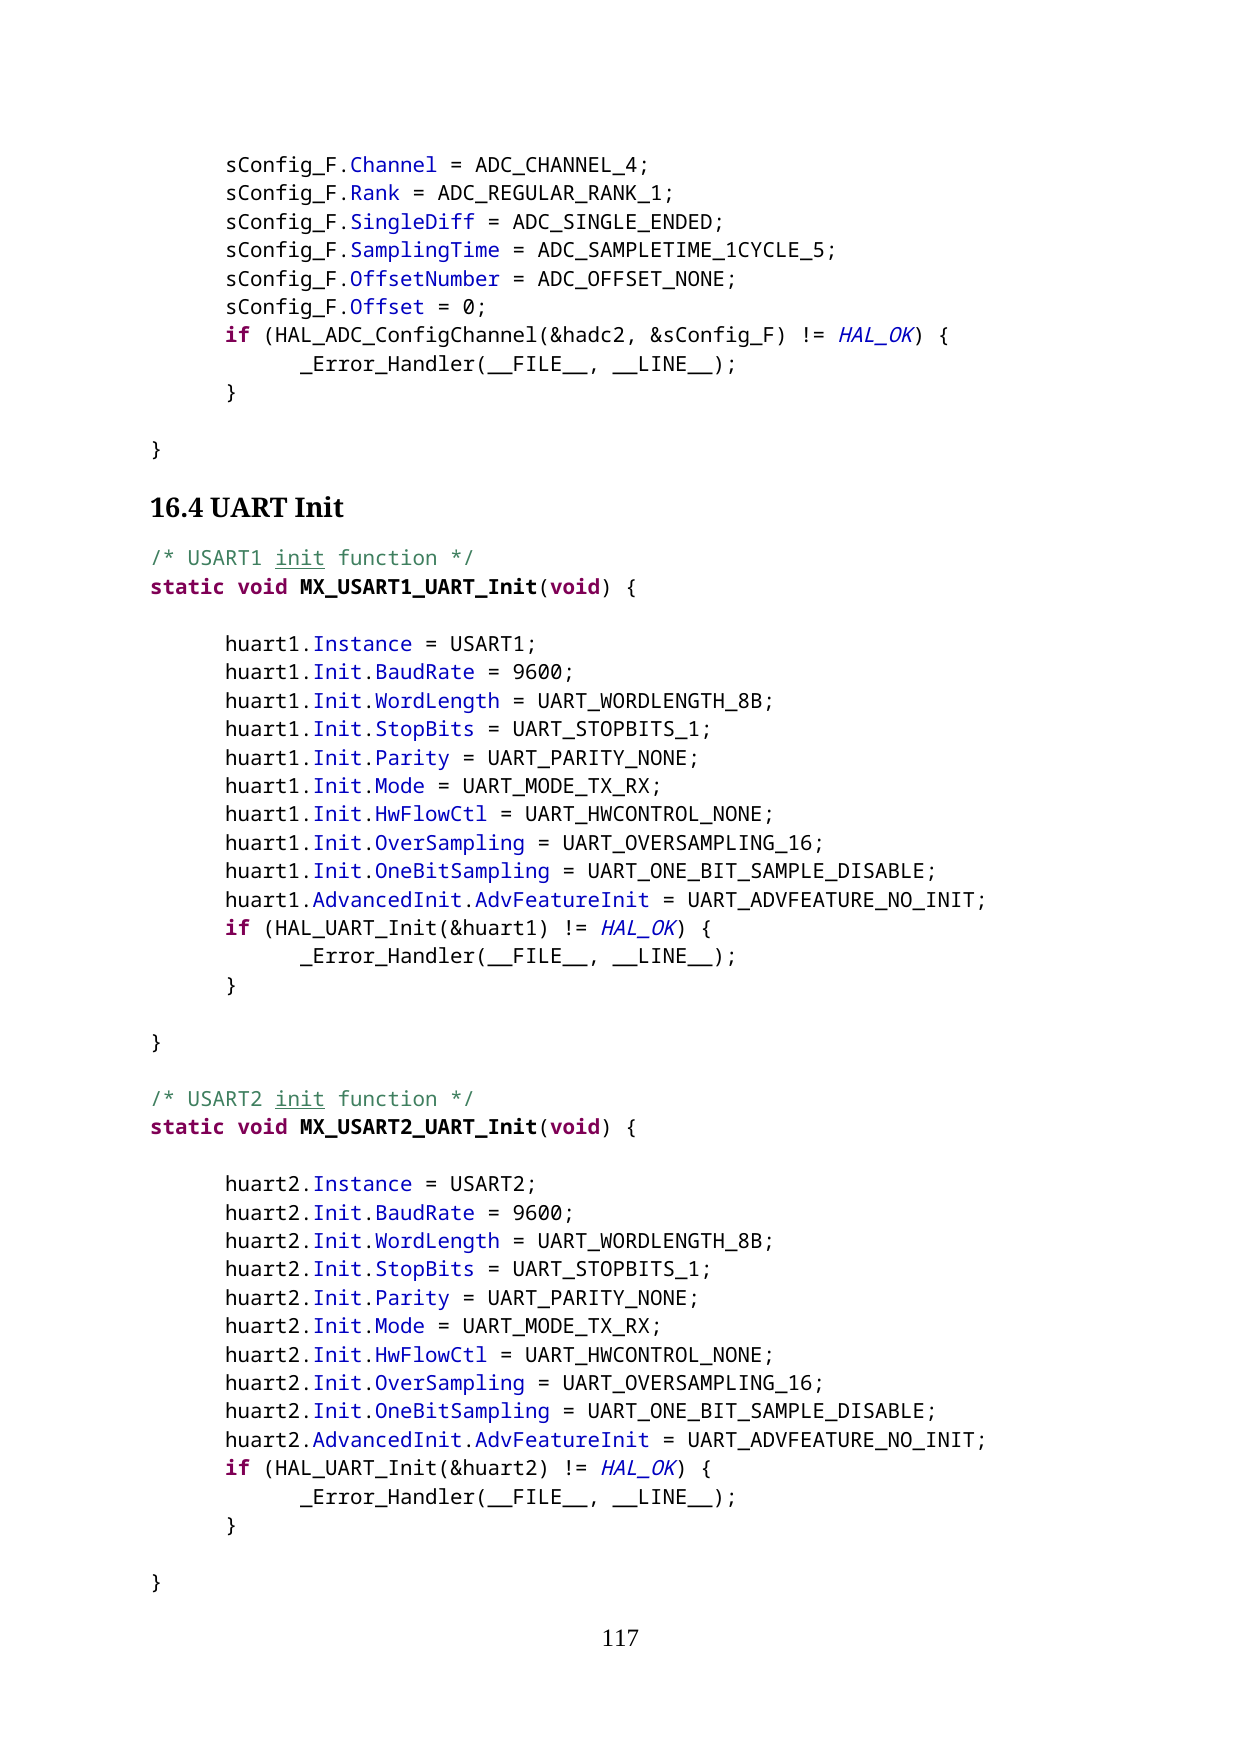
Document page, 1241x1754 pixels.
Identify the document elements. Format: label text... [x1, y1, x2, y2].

text sConfig_F.Rank = ADC_REGULAR_RANK_1; [150, 178, 1090, 207]
text sConfig_F.Offset = 0; [150, 292, 1090, 321]
text huart2.Init.Parity = UART_PARITY_NONE; [150, 1283, 1090, 1311]
text _Error_Handler(__FILE__, __LINE__); [150, 942, 1090, 970]
text sConfig_F.SingleDiff = ADC_SINGLE_ENDED; [150, 207, 1090, 235]
text huart2.Init.WordLength = UART_WORDLENGTH_8B; [150, 1226, 1090, 1254]
text huart1.Init.BaudRate = 9600; [150, 657, 1090, 686]
text /* USART2 init function */ [150, 1084, 1090, 1112]
text huart2.Init.OverSampling = UART_OVERSAMPLING_16; [150, 1368, 1090, 1397]
text huart1.Init.WordLength = UART_WORDLENGTH_8B; [150, 686, 1090, 714]
text huart2.Init.BaudRate = 9600; [150, 1198, 1090, 1226]
text huart2.Init.Mode = UART_MODE_TX_RX; [150, 1311, 1090, 1340]
text huart1.Init.OneBitSampling = UART_ONE_BIT_SAMPLE_DISABLE; [150, 856, 1090, 885]
text } [150, 377, 1090, 406]
text huart1.Init.OverSampling = UART_OVERSAMPLING_16; [150, 828, 1090, 856]
text huart2.Init.OneBitSampling = UART_ONE_BIT_SAMPLE_DISABLE; [150, 1397, 1090, 1425]
text huart1.Init.StopBits = UART_STOPBITS_1; [150, 714, 1090, 743]
text } [150, 1510, 1090, 1539]
text } [150, 970, 1090, 998]
text huart2.Instance = USART2; [150, 1169, 1090, 1198]
text static void MX_USART2_UART_Init(void) { [150, 1112, 1090, 1141]
text if (HAL_UART_Init(&huart2) != HAL_OK) { [150, 1453, 1090, 1482]
text huart2.AdvancedInit.AdvFeatureInit = UART_ADVFEATURE_NO_INIT; [150, 1425, 1090, 1453]
text huart2.Init.StopBits = UART_STOPBITS_1; [150, 1254, 1090, 1283]
text } [150, 1027, 1090, 1055]
text static void MX_USART1_UART_Init(void) { [150, 572, 1090, 600]
text sConfig_F.OffsetNumber = ADC_OFFSET_NONE; [150, 264, 1090, 292]
text huart1.AdvancedInit.AdvFeatureInit = UART_ADVFEATURE_NO_INIT; [150, 885, 1090, 913]
text _Error_Handler(__FILE__, __LINE__); [150, 349, 1090, 377]
text huart1.Init.HwFlowCtl = UART_HWCONTROL_NONE; [150, 799, 1090, 828]
text } [150, 434, 1090, 463]
text if (HAL_UART_Init(&huart1) != HAL_OK) { [150, 913, 1090, 942]
text huart1.Instance = USART1; [150, 629, 1090, 657]
text huart1.Init.Parity = UART_PARITY_NONE; [150, 743, 1090, 771]
subtitle UART Init [150, 488, 1090, 525]
text sConfig_F.Channel = ADC_CHANNEL_4; [150, 150, 1090, 178]
text _Error_Handler(__FILE__, __LINE__); [150, 1482, 1090, 1510]
text huart1.Init.Mode = UART_MODE_TX_RX; [150, 771, 1090, 799]
text sConfig_F.SamplingTime = ADC_SAMPLETIME_1CYCLE_5; [150, 235, 1090, 264]
text if (HAL_ADC_ConfigChannel(&hadc2, &sConfig_F) != HAL_OK) { [150, 321, 1090, 349]
text } [150, 1567, 1090, 1596]
text /* USART1 init function */ [150, 543, 1090, 572]
text huart2.Init.HwFlowCtl = UART_HWCONTROL_NONE; [150, 1340, 1090, 1368]
